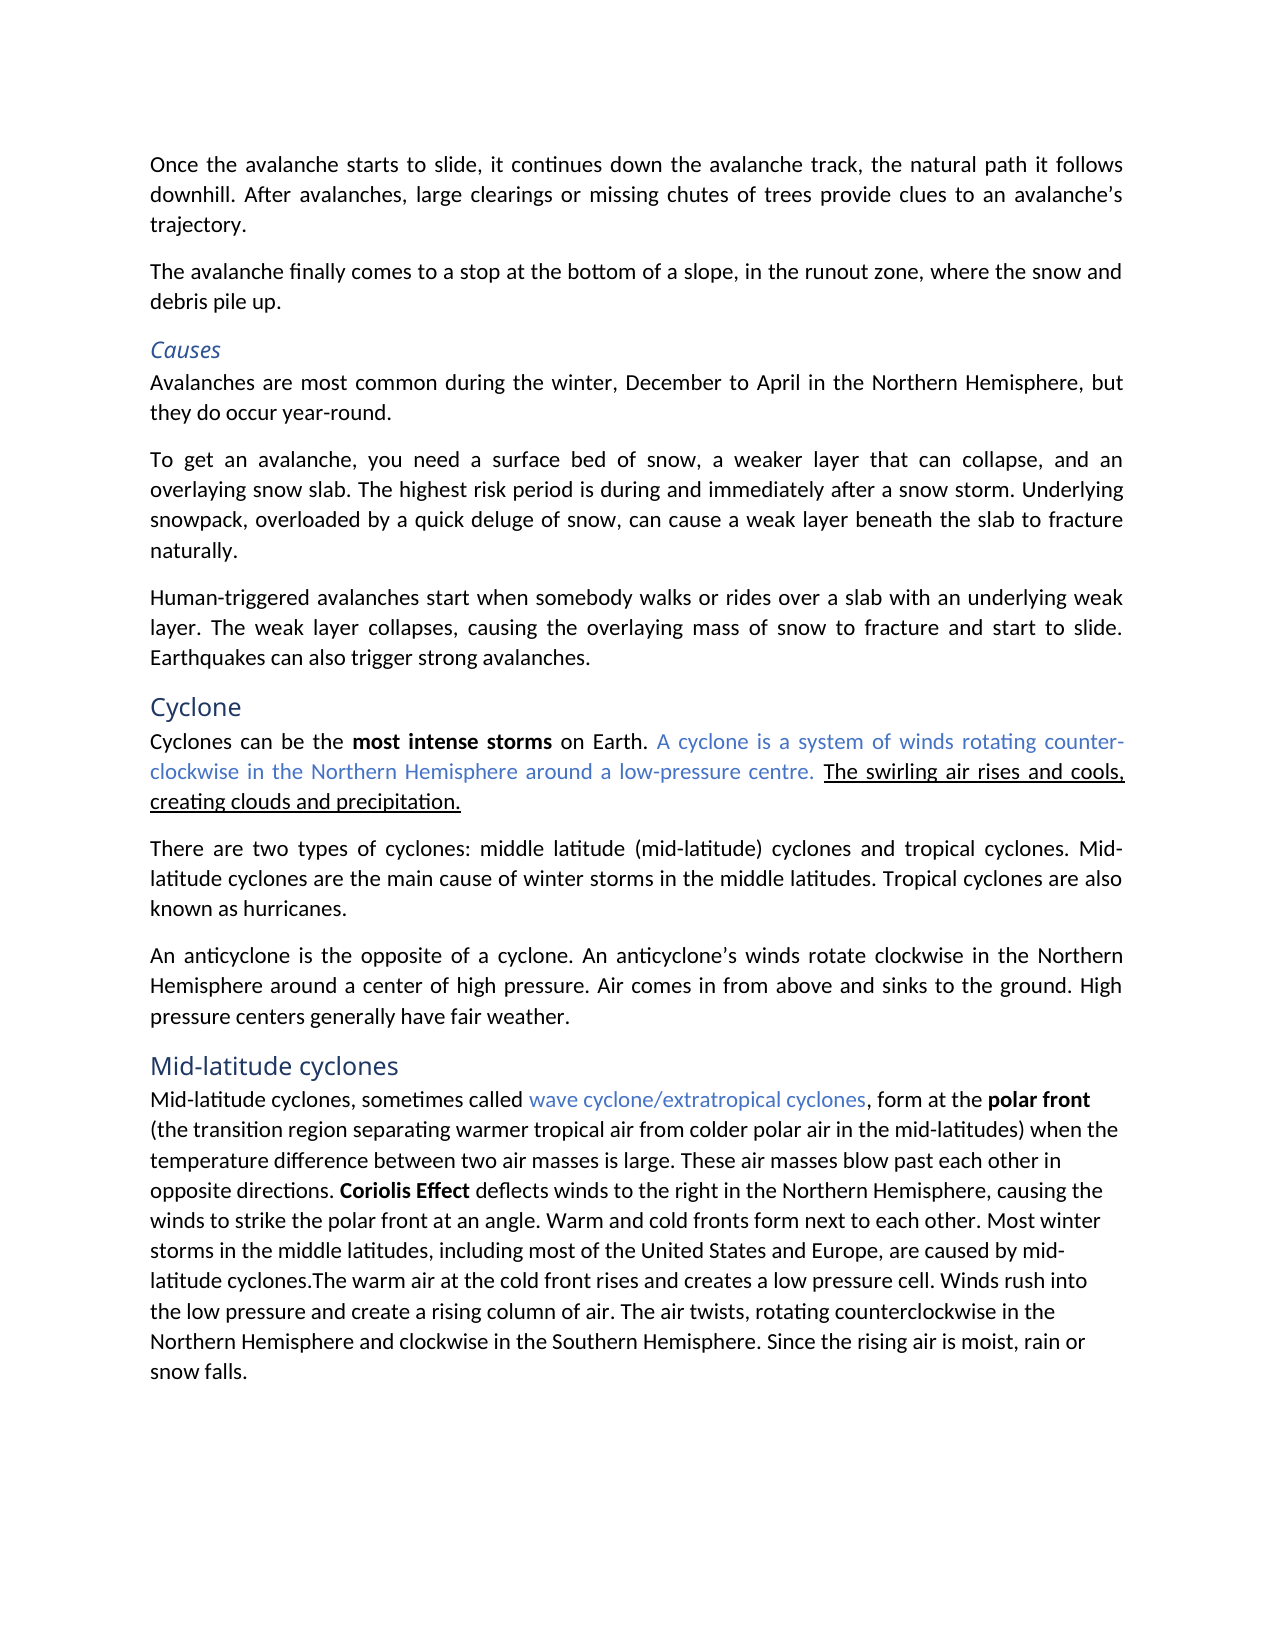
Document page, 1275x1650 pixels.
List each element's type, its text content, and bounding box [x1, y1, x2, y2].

text Avalanches are most common during the winter, December to April in the Northern Hemisphere, but they do occur year-round. [150, 368, 1125, 426]
text Cyclones can be the most intense storms on Earth. A cyclone is a system of winds rotating counter-clockwise in the Northern Hemisphere around a low-pressure centre. The swirling air rises and cools, creating clouds and precipitation. [150, 727, 1125, 815]
text To get an avalanche, you need a surface bed of snow, a weaker layer that can collapse, and an overlaying snow slab. The highest risk period is during and immediately after a snow storm. Underlying snowpack, overloaded by a quick deluge of snow, can cause a weak layer beneath the slab to fracture naturally. [150, 445, 1125, 564]
text Human-triggered avalanches start when somebody walks or rides over a slab with an underlying weak layer. The weak layer collapses, causing the overlaying mass of snow to fracture and start to slide. Earthquakes can also trigger strong avalanches. [150, 583, 1125, 671]
subtitle Cyclone [150, 690, 1125, 724]
subtitle Causes [150, 334, 1125, 366]
text There are two types of cyclones: middle latitude (mid-latitude) cyclones and tropical cyclones. Mid-latitude cyclones are the main cause of winter storms in the middle latitudes. Tropical cyclones are also known as hurricanes. [150, 834, 1125, 922]
subtitle Mid-latitude cyclones [150, 1049, 1125, 1083]
text Mid-latitude cyclones, sometimes called wave cyclone/extratropical cyclones, form at the polar front (the transition region separating warmer tropical air from colder polar air in the mid-latitudes) when the temperature difference between two air masses is large. These air masses blow past each other in opposite directions. Coriolis Effect deflects winds to the right in the Northern Hemisphere, causing the winds to strike the polar front at an angle. Warm and cold fronts form next to each other. Most winter storms in the middle latitudes, including most of the United States and Europe, are caused by mid-latitude cyclones.The warm air at the cold front rises and creates a low pressure cell. Winds rush into the low pressure and create a rising column of air. The air twists, rotating counterclockwise in the Northern Hemisphere and clockwise in the Southern Hemisphere. Since the rising air is moist, rain or snow falls. [150, 1085, 1125, 1385]
text The avalanche finally comes to a stop at the bottom of a slope, in the runout zone, where the snow and debris pile up. [150, 257, 1125, 316]
text Once the avalanche starts to slide, it continues down the avalanche track, the natural path it follows downhill. After avalanches, large clearings or missing chutes of trees provide clues to an avalanche’s trajectory. [150, 150, 1125, 238]
text An anticyclone is the opposite of a cyclone. An anticyclone’s winds rotate clockwise in the Northern Hemisphere around a center of high pressure. Air comes in from above and sinks to the ground. High pressure centers generally have fair weather. [150, 941, 1125, 1030]
